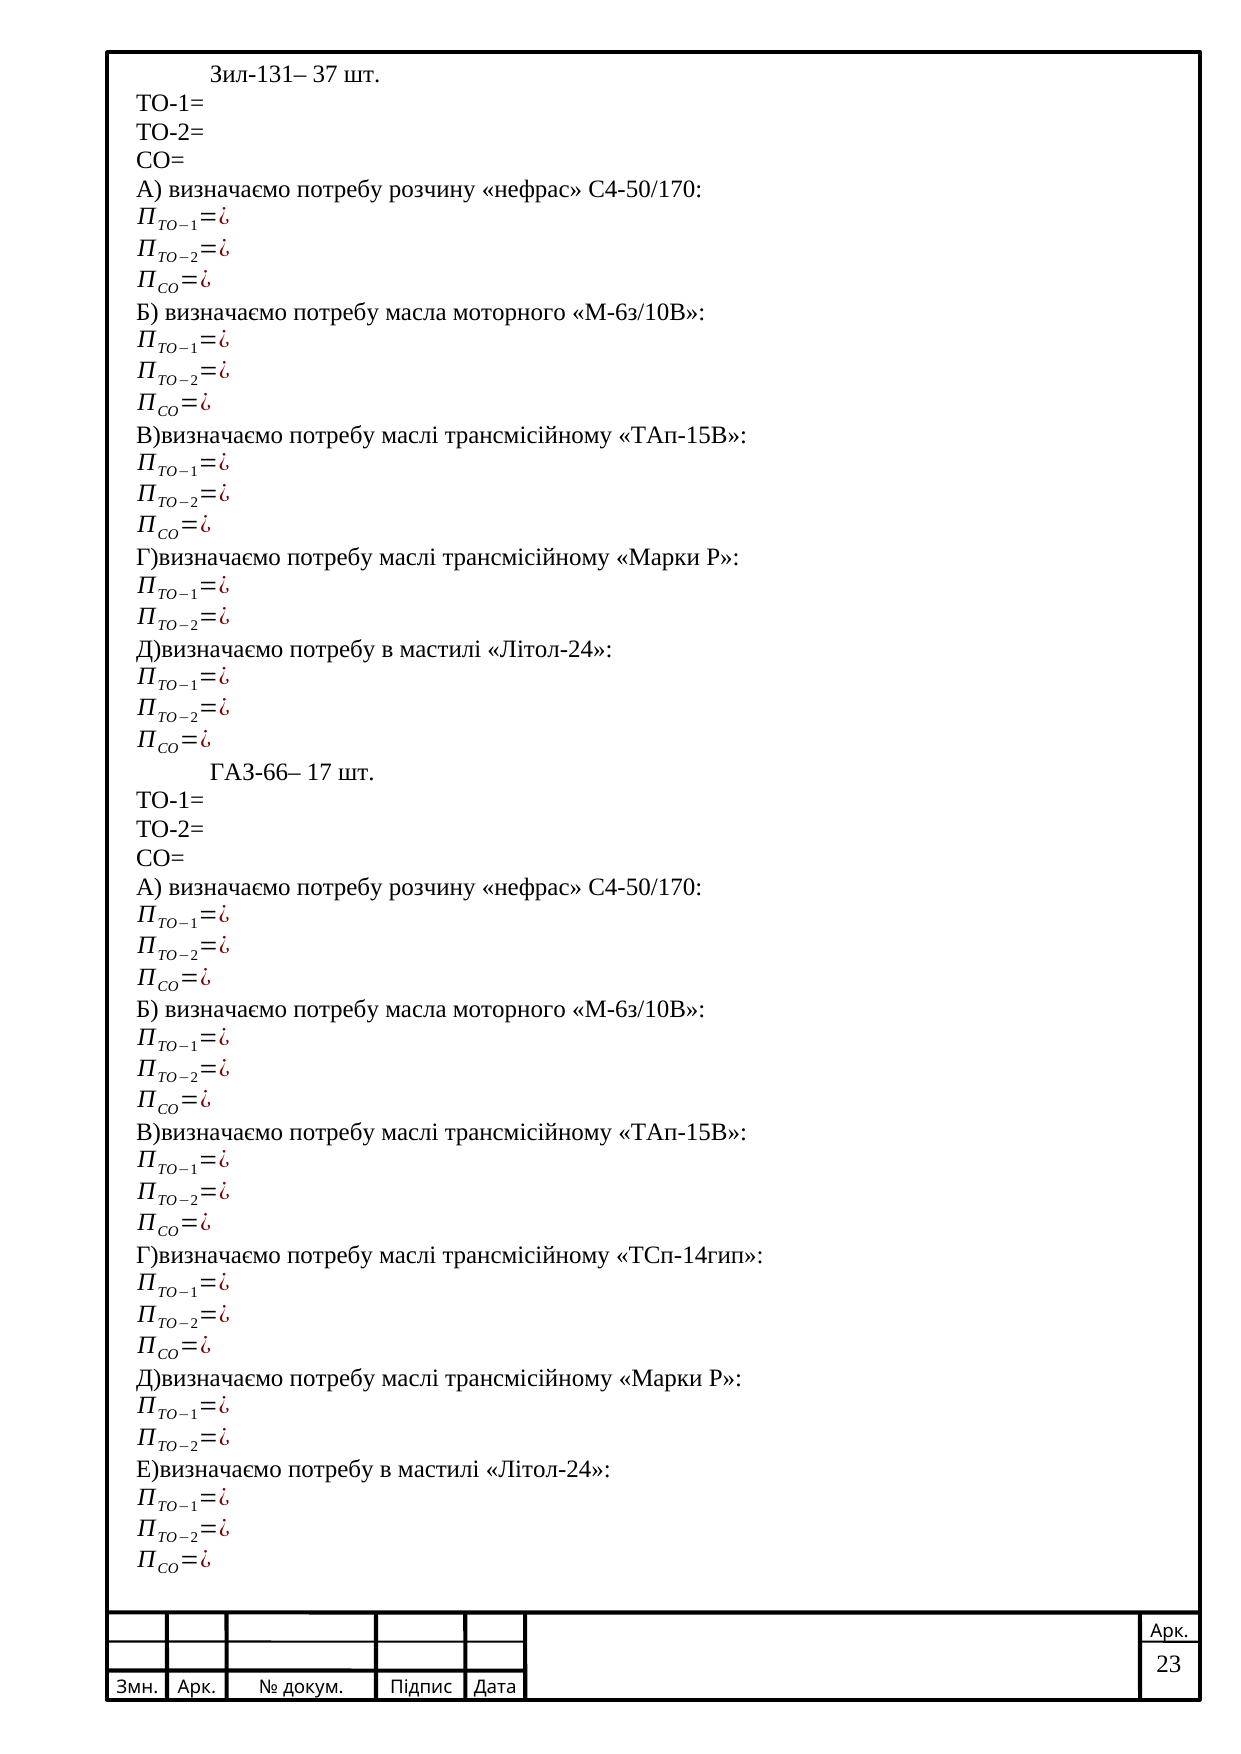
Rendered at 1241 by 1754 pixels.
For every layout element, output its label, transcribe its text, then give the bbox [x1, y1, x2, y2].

text ТО-2= [136, 814, 1181, 843]
text В)визначаємо потребу маслі трансмісійному «ТАп-15В»: [136, 420, 1181, 448]
text ТО-1= [136, 88, 1181, 117]
text А) визначаємо потребу розчину «нефрас» С4-50/170: [136, 174, 1181, 203]
text СО= [136, 145, 1181, 174]
text А) визначаємо потребу розчину «нефрас» С4-50/170: [136, 872, 1181, 901]
text СО= [136, 843, 1181, 872]
text ТО-2= [136, 117, 1181, 145]
text Г)визначаємо потребу маслі трансмісійному «Марки Р»: [136, 542, 1181, 571]
text ТО-1= [136, 786, 1181, 814]
text Г)визначаємо потребу маслі трансмісійному «ТСп-14гип»: [136, 1240, 1181, 1269]
text Б) визначаємо потребу масла моторного «М-6з/10В»: [136, 297, 1181, 326]
text ГАЗ-66– 17 шт. [136, 757, 1181, 786]
text Б) визначаємо потребу масла моторного «М-6з/10В»: [136, 994, 1181, 1023]
text Д)визначаємо потребу в мастилі «Літол-24»: [136, 634, 1181, 663]
text Д)визначаємо потребу маслі трансмісійному «Марки Р»: [136, 1363, 1181, 1392]
text Зил-131– 37 шт. [136, 59, 1181, 88]
text В)визначаємо потребу маслі трансмісійному «ТАп-15В»: [136, 1117, 1181, 1146]
text Е)визначаємо потребу в мастилі «Літол-24»: [136, 1454, 1181, 1483]
